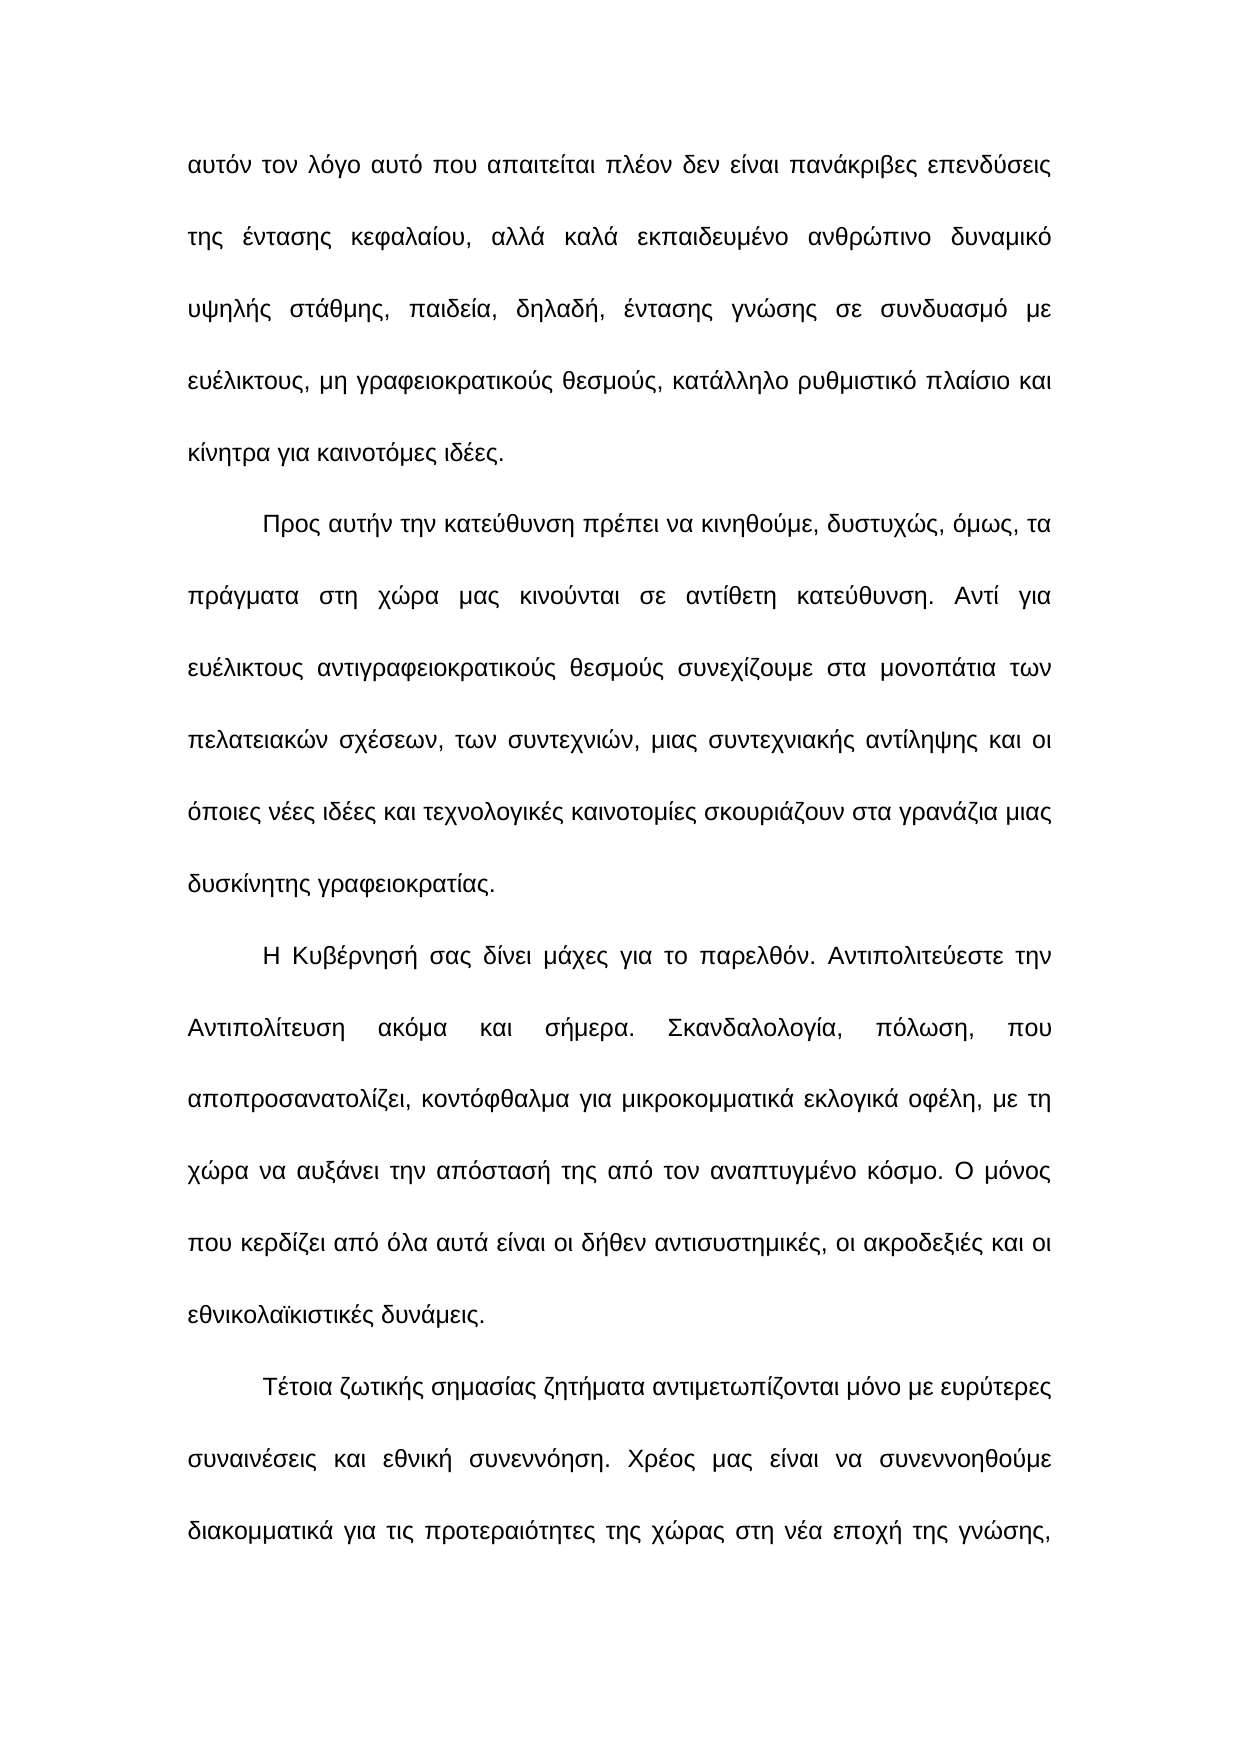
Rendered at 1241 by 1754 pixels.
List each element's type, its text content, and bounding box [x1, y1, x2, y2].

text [187, 150, 1053, 232]
text Η Κυβέρνησή σας δίνει μάχες για το παρελθόν. Αντιπολιτεύεστε την Αντιπολίτευση ακόμα και σήμερα. Σκανδαλολογία, πόλωση, που αποπροσανατολίζει, κοντόφθαλμα για μικροκομματικά εκλογικά οφέλη, με τη χώρα να αυξάνει την απόστασή της από τον αναπτυγμένο κόσμο. Ο μόνος που κερδίζει από όλα αυτά είναι οι δήθεν αντισυστημικές, οι ακροδεξιές και οι εθνικολαϊκιστικές δυνάμεις. [187, 1036, 1053, 1329]
text Η Κυβέρνησή σας δίνει μάχες για το παρελθόν. Αντιπολιτεύεστε την Αντιπολίτευση ακόμα και σήμερα. Σκανδαλολογία, πόλωση, που αποπροσανατολίζει, κοντόφθαλμα για μικροκομματικά εκλογικά οφέλη, με τη χώρα να αυξάνει την απόστασή της από τον αναπτυγμένο κόσμο. Ο μόνος που κερδίζει από όλα αυτά είναι οι δήθεν αντισυστημικές, οι ακροδεξιές και οι εθνικολαϊκιστικές δυνάμεις. [187, 941, 1053, 1035]
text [187, 1372, 1053, 1544]
text Προς αυτήν την κατεύθυνση πρέπει να κινηθούμε, δυστυχώς, όμως, τα πράγματα στη χώρα μας κινούνται σε αντίθετη κατεύθυνση. Αντί για ευέλικτους αντιγραφειοκρατικούς θεσμούς συνεχίζουμε στα μονοπάτια των πελατειακών σχέσεων, των συντεχνιών, μιας συντεχνιακής αντίληψης και οι όποιες νέες ιδέες και τεχνολογικές καινοτομίες σκουριάζουν στα γρανάζια μιας δυσκίνητης γραφειοκρατίας. [187, 509, 1053, 897]
